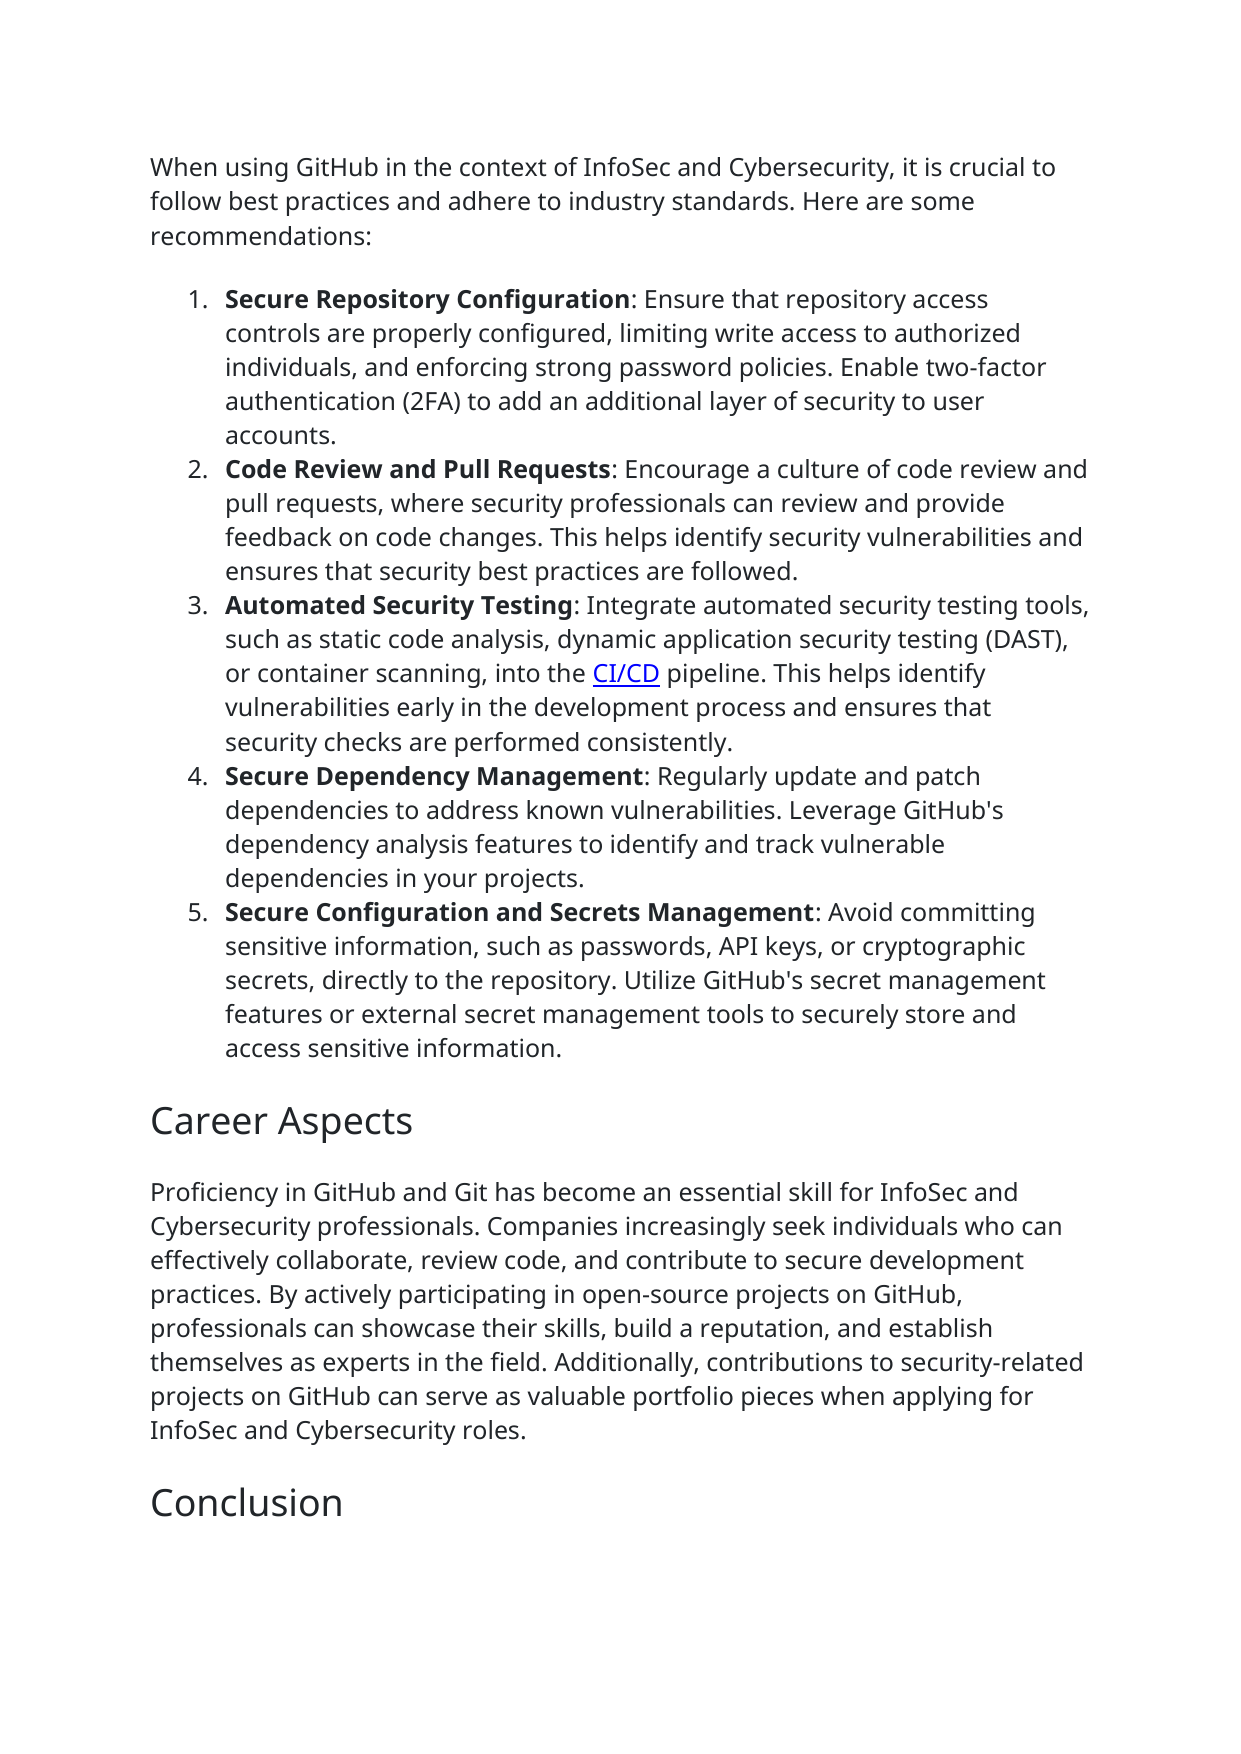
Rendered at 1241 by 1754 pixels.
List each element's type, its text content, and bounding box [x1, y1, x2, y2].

list Code Review and Pull Requests: Encourage a culture of code review and pull requests, where security professionals can review and provide feedback on code changes. This helps identify security vulnerabilities and ensures that security best practices are followed. [187, 452, 1090, 588]
text Proficiency in GitHub and Git has become an essential skill for InfoSec and Cybersecurity professionals. Companies increasingly seek individuals who can effectively collaborate, review code, and contribute to secure development practices. By actively participating in open-source projects on GitHub, professionals can showcase their skills, build a reputation, and establish themselves as experts in the field. Additionally, contributions to security-related projects on GitHub can serve as valuable portfolio pieces when applying for InfoSec and Cybersecurity roles. [150, 1174, 1090, 1447]
text Conclusion [150, 1476, 1090, 1527]
list Automated Security Testing: Integrate automated security testing tools, such as static code analysis, dynamic application security testing (DAST), or container scanning, into the CI/CD pipeline. This helps identify vulnerabilities early in the development process and ensures that security checks are performed consistently. [187, 588, 1090, 758]
list Secure Repository Configuration: Ensure that repository access controls are properly configured, limiting write access to authorized individuals, and enforcing strong password policies. Enable two-factor authentication (2FA) to add an additional layer of security to user accounts. [187, 281, 1090, 452]
list Secure Dependency Management: Regularly update and patch dependencies to address known vulnerabilities. Leverage GitHub's dependency analysis features to identify and track vulnerable dependencies in your projects. [187, 758, 1090, 894]
text When using GitHub in the context of InfoSec and Cybersecurity, it is crucial to follow best practices and adhere to industry standards. Here are some recommendations: [150, 150, 1090, 252]
text Career Aspects [150, 1094, 1090, 1145]
list Secure Configuration and Secrets Management: Avoid committing sensitive information, such as passwords, API keys, or cryptographic secrets, directly to the repository. Utilize GitHub's secret management features or external secret management tools to securely store and access sensitive information. [187, 894, 1090, 1065]
